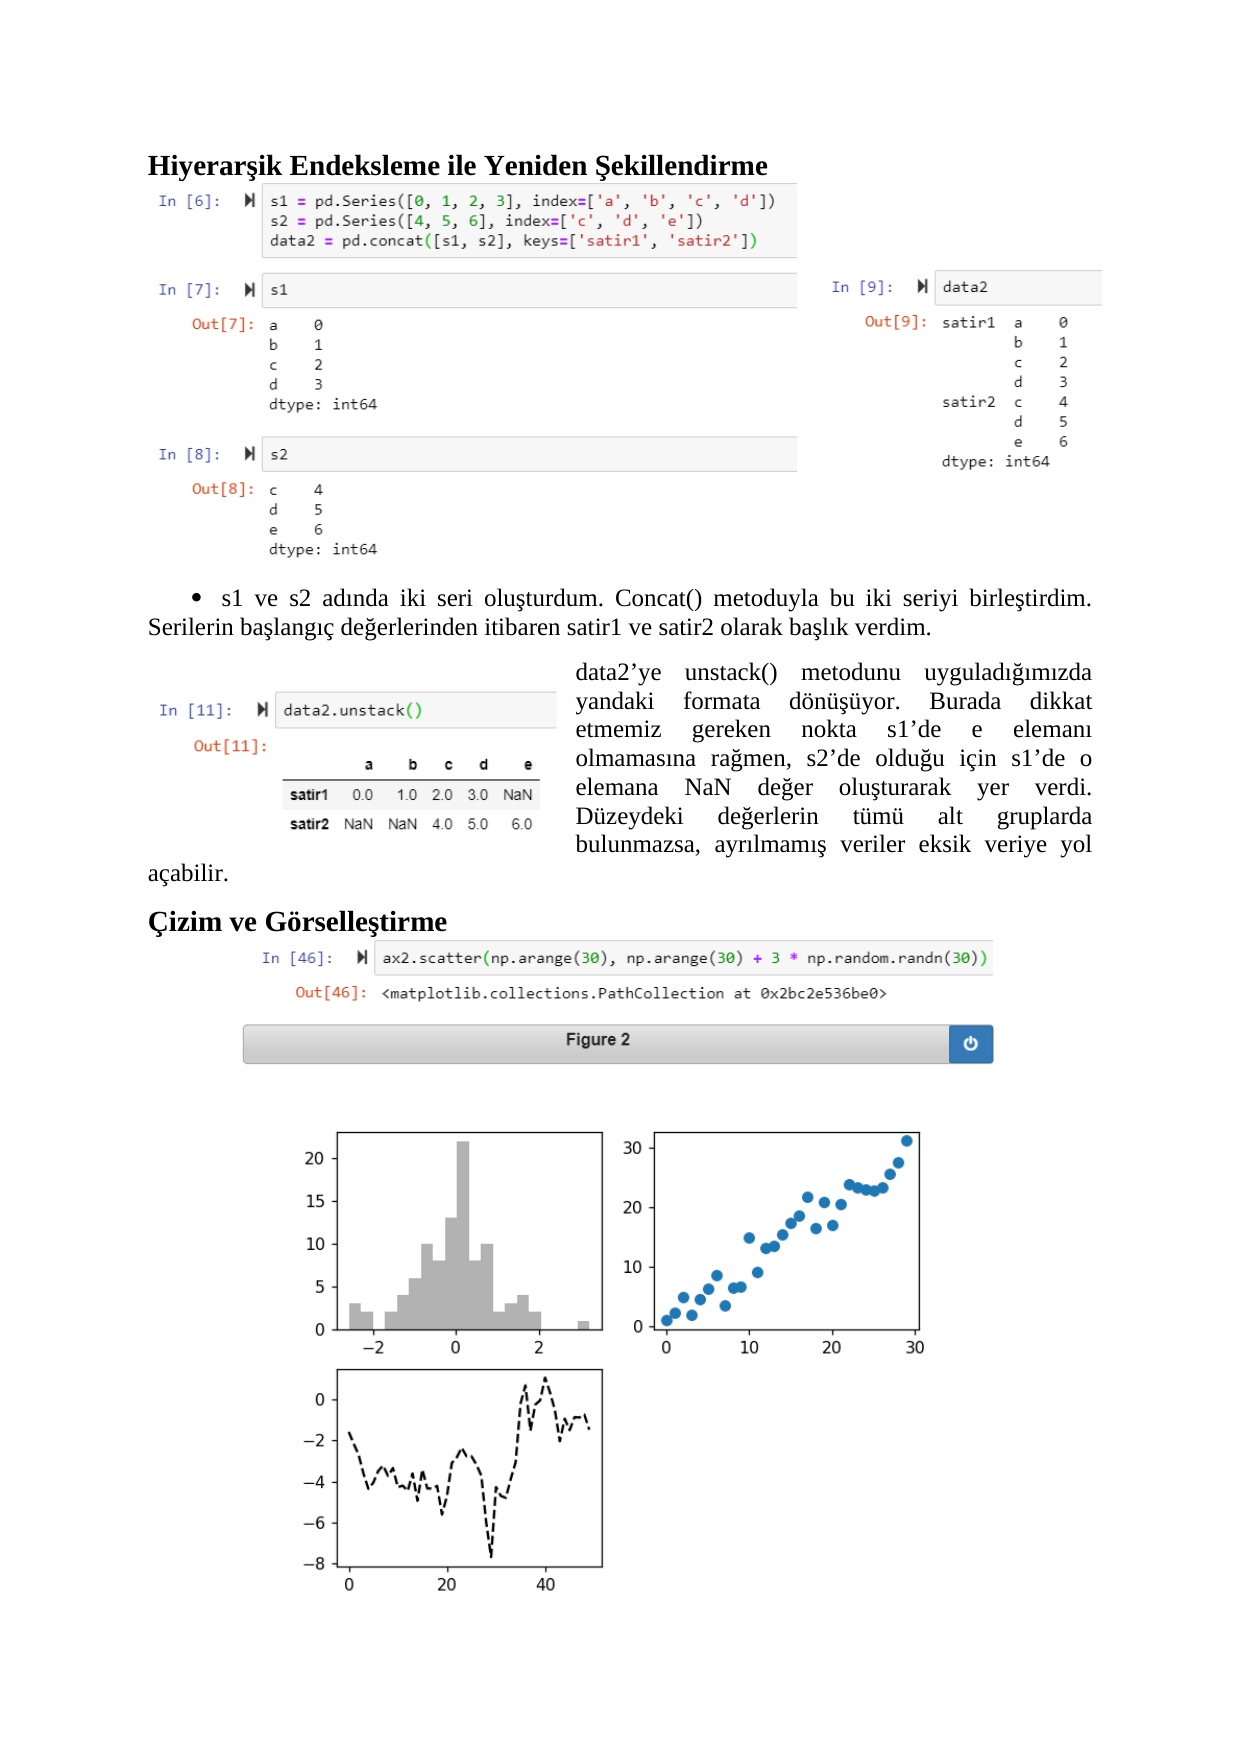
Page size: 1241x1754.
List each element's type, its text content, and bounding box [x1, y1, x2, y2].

subtitle Hiyerarşik Endeksleme ile Yeniden Şekillendirme [148, 148, 1093, 181]
picture [247, 937, 993, 1013]
picture [820, 262, 1103, 479]
picture [222, 1015, 1019, 1603]
list s1 ve s2 adında iki seri oluşturdum. Concat() metoduyla bu iki seriyi birleştirdim. Serilerin başlangıç değerlerinden itibaren satir1 ve satir2 olarak başlık verdim. [148, 583, 1093, 640]
picture [147, 683, 557, 851]
picture [147, 181, 797, 567]
subtitle Çizim ve Görselleştirme [148, 904, 1093, 937]
